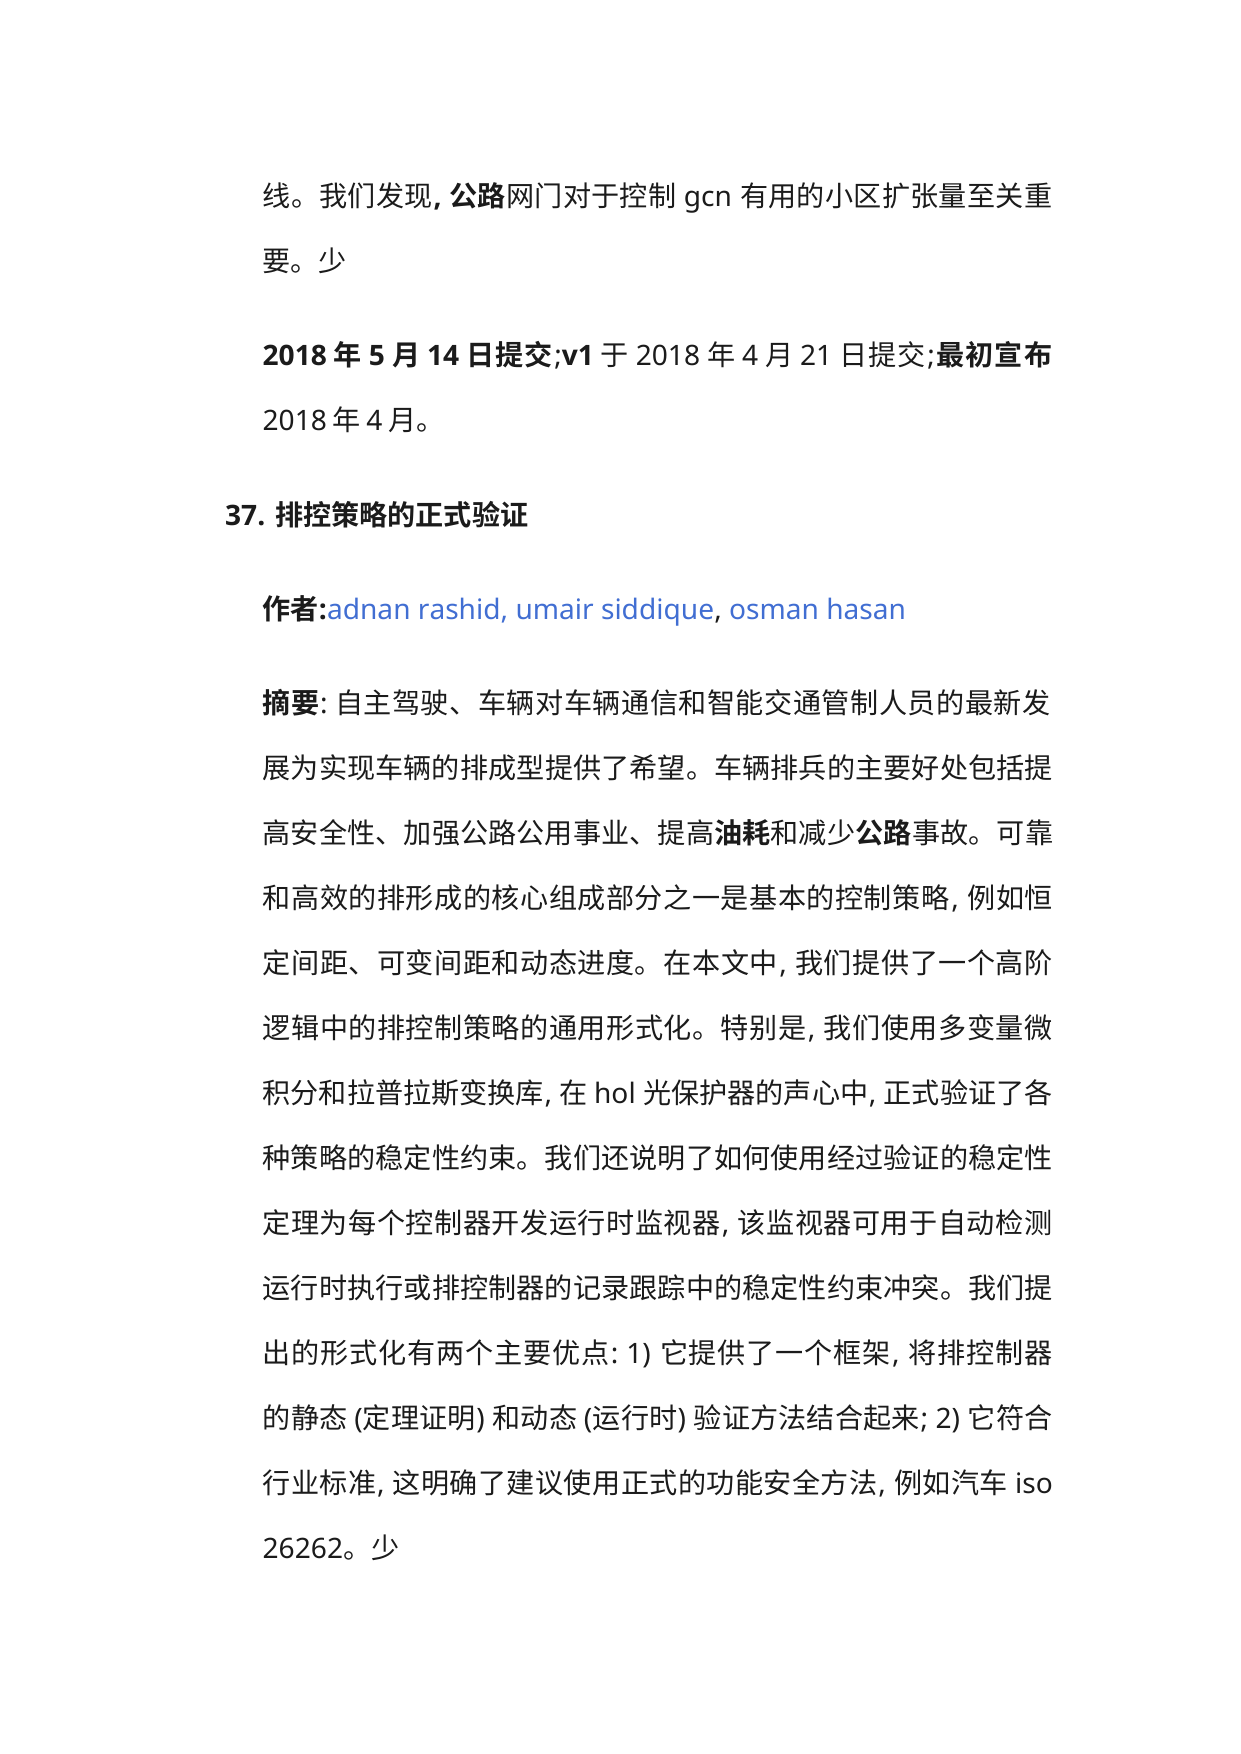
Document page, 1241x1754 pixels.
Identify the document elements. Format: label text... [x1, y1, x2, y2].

text 作者:adnan rashid, umair siddique, osman hasan [262, 574, 1053, 639]
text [262, 162, 1053, 292]
list 排控策略的正式验证 [225, 480, 1053, 545]
text 2018年5月14日提交;v1于2018年4月21日提交;最初宣布2018年4月。 [262, 321, 1053, 451]
text 摘要: 自主驾驶、车辆对车辆通信和智能交通管制人员的最新发展为实现车辆的排成型提供了希望。车辆排兵的主要好处包括提高安全性、加强公路公用事业、提高油耗和减少公路事故。可靠和高效的排形成的核心组成部分之一是基本的控制策略, 例如恒定间距、可变间距和动态进度。在本文中, 我们提供了一个高阶逻辑中的排控制策略的通用形式化。特别是, 我们使用多变量微积分和拉普拉斯变换库, 在 hol 光保护器的声心中, 正式验证了各种策略的稳定性约束。我们还说明了如何使用经过验证的稳定性定理为每个控制器开发运行时监视器, 该监视器可用于自动检测运行时执行或排控制器的记录跟踪中的稳定性约束冲突。我们提出的形式化有两个主要优点: 1) 它提供了一个框架, 将排控制器的静态 (定理证明) 和动态 (运行时) 验证方法结合起来; 2) 它符合行业标准, 这明确了建议使用正式的功能安全方法, 例如汽车 iso 26262。少 [262, 669, 1053, 1579]
